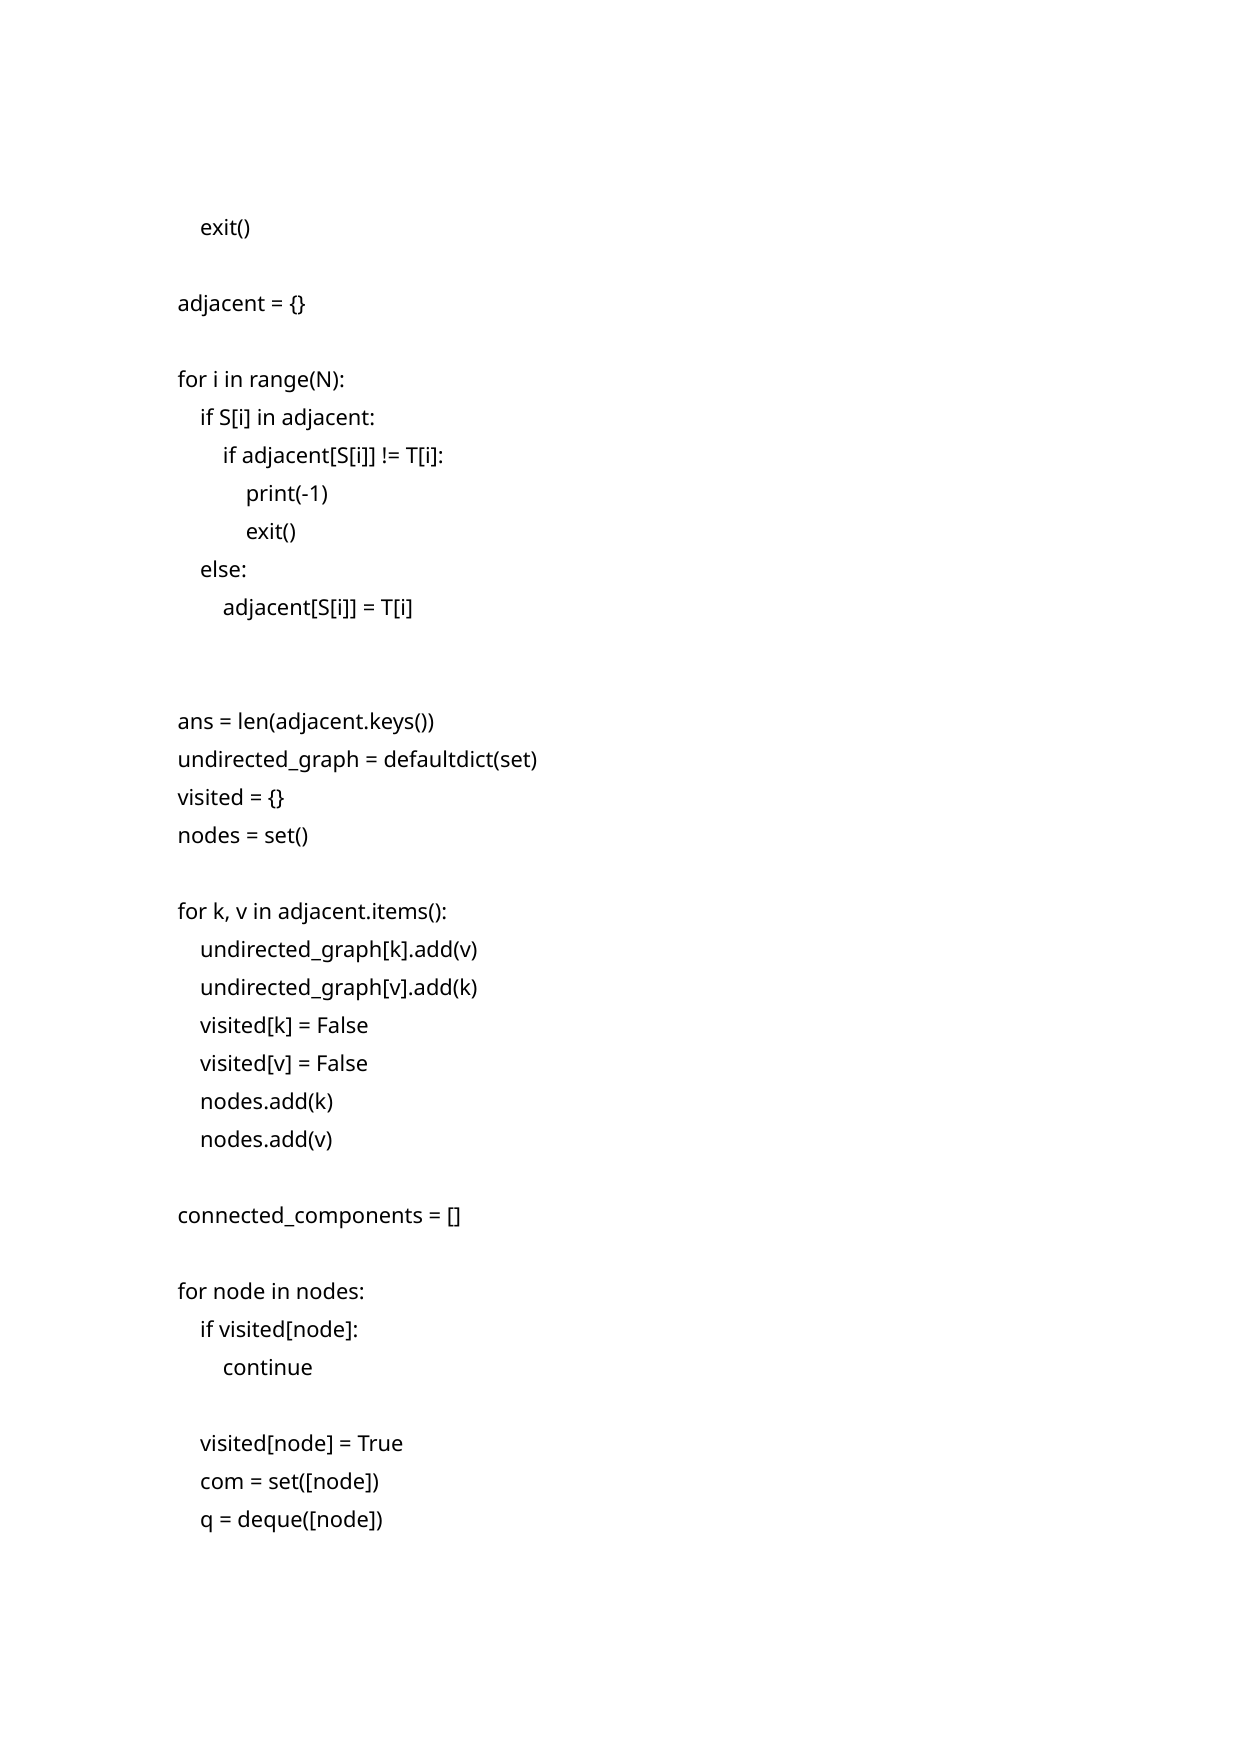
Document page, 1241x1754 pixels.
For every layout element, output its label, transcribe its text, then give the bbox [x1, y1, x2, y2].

text for node in nodes: [177, 1272, 1048, 1310]
text visited[k] = False [177, 1006, 1048, 1044]
text continue [177, 1348, 1048, 1386]
text undirected_graph[k].add(v) [177, 930, 1048, 968]
text else: [177, 549, 1048, 588]
text if visited[node]: [177, 1310, 1048, 1348]
text undirected_graph[v].add(k) [177, 968, 1048, 1006]
text visited[v] = False [177, 1044, 1048, 1082]
text adjacent[S[i]] = T[i] [177, 588, 1048, 626]
text visited[node] = True [177, 1424, 1048, 1462]
text if adjacent[S[i]] != T[i]: [177, 436, 1048, 473]
text if S[i] in adjacent: [177, 397, 1048, 436]
text for k, v in adjacent.items(): [177, 892, 1048, 930]
text visited = {} [177, 778, 1048, 816]
text nodes.add(v) [177, 1120, 1048, 1158]
text com = set([node]) [177, 1462, 1048, 1500]
text undirected_graph = defaultdict(set) [177, 740, 1048, 778]
text exit() [177, 207, 1048, 245]
text nodes.add(k) [177, 1082, 1048, 1120]
text for i in range(N): [177, 359, 1048, 397]
text adjacent = {} [177, 283, 1048, 321]
text print(-1) [177, 473, 1048, 512]
text q = deque([node]) [177, 1500, 1048, 1538]
text nodes = set() [177, 816, 1048, 854]
text connected_components = [] [177, 1196, 1048, 1234]
text exit() [177, 512, 1048, 549]
text ans = len(adjacent.keys()) [177, 702, 1048, 740]
